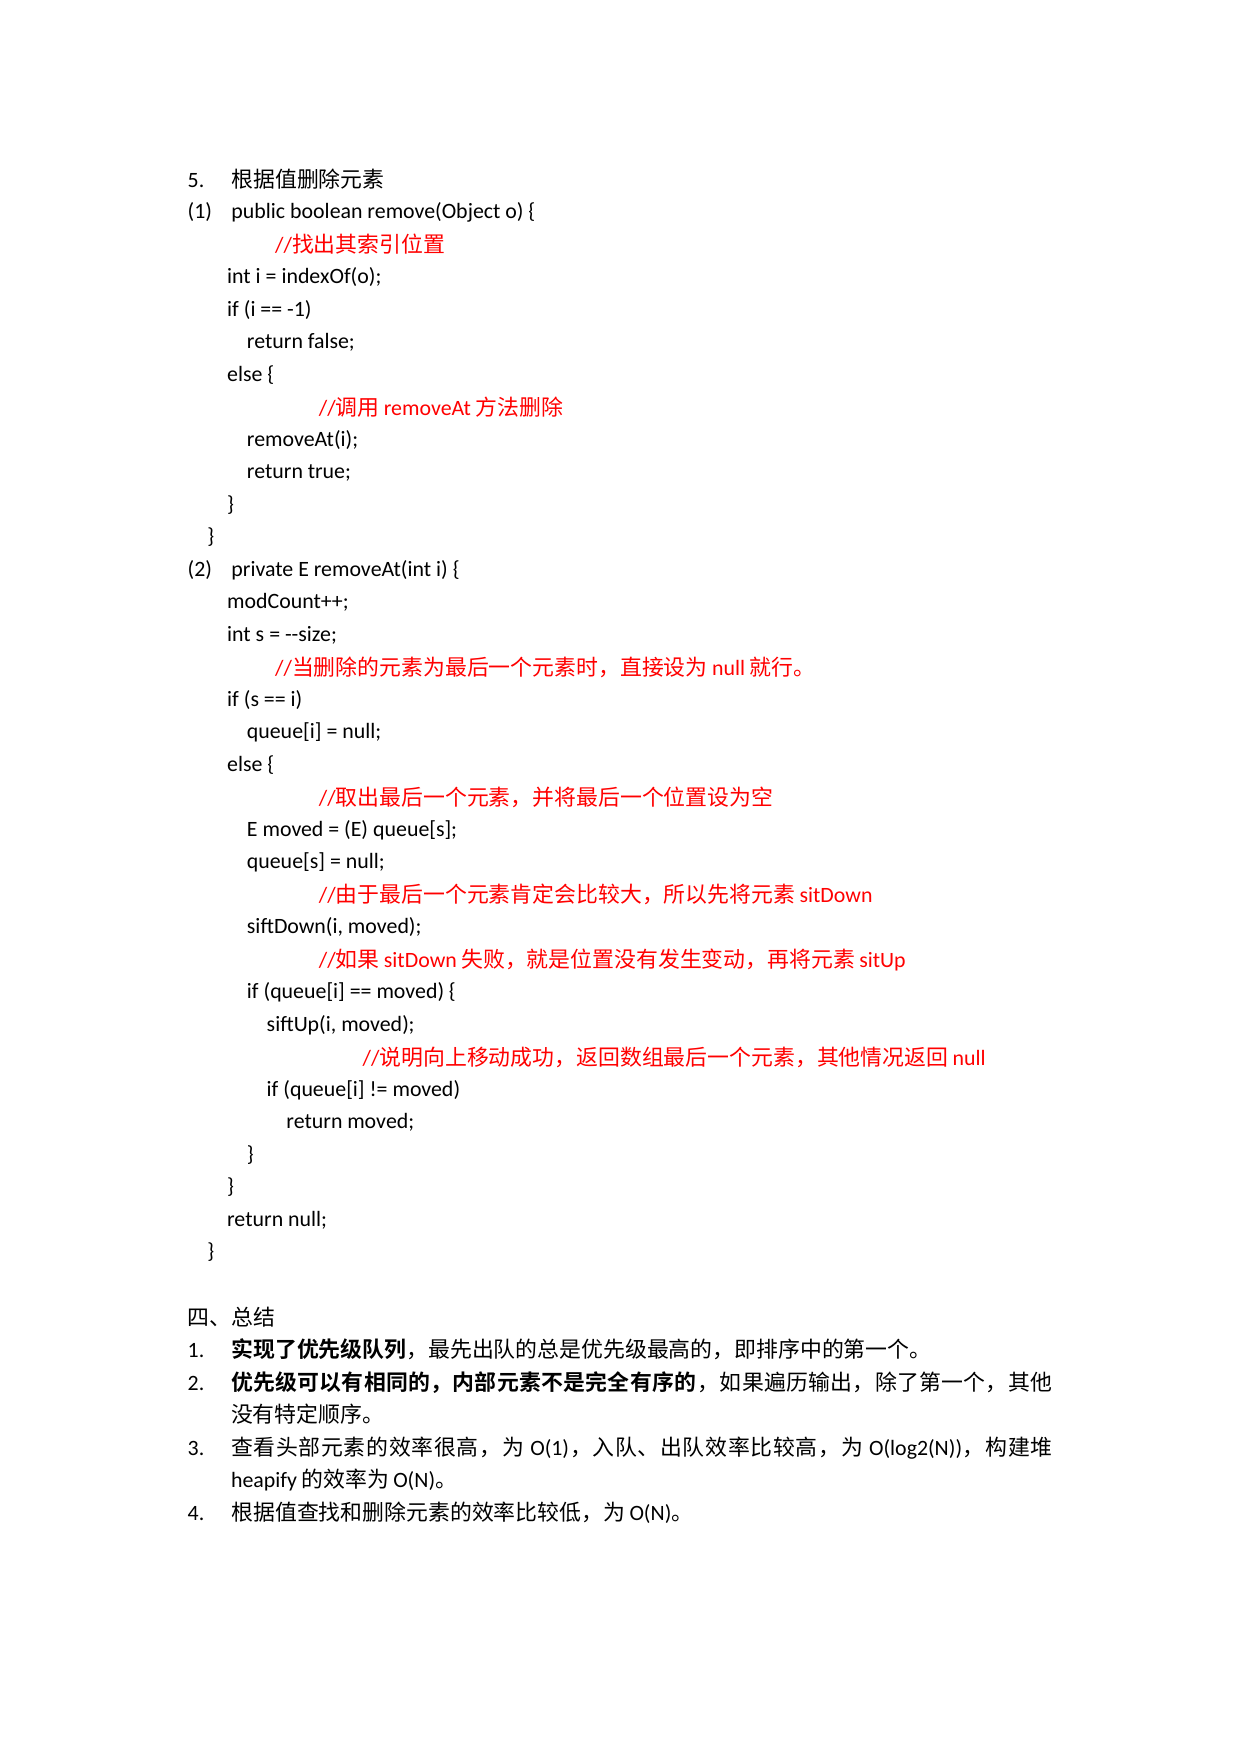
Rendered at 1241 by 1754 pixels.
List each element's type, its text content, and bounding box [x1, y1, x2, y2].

text return false; [187, 324, 1053, 357]
text //由于最后一个元素肯定会比较大，所以先将元素sitDown [187, 877, 1053, 909]
text return true; [187, 454, 1053, 487]
text 四、总结 [187, 1299, 1053, 1332]
text if (queue[i] == moved) { [187, 974, 1053, 1007]
text if (s == i) [187, 682, 1053, 714]
text } [187, 1234, 1053, 1267]
text int i = indexOf(o); [187, 259, 1053, 292]
text } [187, 519, 1053, 552]
text 4. 根据值查找和删除元素的效率比较低，为O(N)。 [187, 1494, 1053, 1527]
text siftDown(i, moved); [187, 909, 1053, 942]
text 5. 根据值删除元素 [187, 162, 1053, 194]
text modCount++; [187, 584, 1053, 617]
text removeAt(i); [187, 422, 1053, 454]
text //调用removeAt方法删除 [187, 389, 1053, 422]
text //当删除的元素为最后一个元素时，直接设为null就行。 [187, 649, 1053, 682]
text else { [187, 747, 1053, 779]
text (2) private E removeAt(int i) { [187, 552, 1053, 584]
text //取出最后一个元素，并将最后一个位置设为空 [187, 779, 1053, 812]
text if (i == -1) [187, 292, 1053, 324]
text 1. 实现了优先级队列，最先出队的总是优先级最高的，即排序中的第一个。 [187, 1332, 1053, 1364]
text 2. 优先级可以有相同的，内部元素不是完全有序的，如果遍历输出，除了第一个，其他没有特定顺序。 [187, 1364, 1053, 1429]
text //如果sitDown失败，就是位置没有发生变动，再将元素sitUp [187, 942, 1053, 974]
text //找出其索引位置 [187, 227, 1053, 259]
text queue[s] = null; [187, 844, 1053, 877]
text queue[i] = null; [187, 714, 1053, 747]
text } [187, 487, 1053, 519]
text if (queue[i] != moved) [187, 1072, 1053, 1104]
text //说明向上移动成功，返回数组最后一个元素，其他情况返回null [187, 1039, 1053, 1072]
text return null; [187, 1202, 1053, 1234]
text 3. 查看头部元素的效率很高，为O(1)，入队、出队效率比较高，为O(log2(N))，构建堆heapify的效率为O(N)。 [187, 1429, 1053, 1494]
text else { [187, 357, 1053, 389]
text return moved; [187, 1104, 1053, 1137]
text } [187, 1169, 1053, 1202]
text } [187, 1137, 1053, 1169]
text siftUp(i, moved); [187, 1007, 1053, 1039]
text (1) public boolean remove(Object o) { [187, 194, 1053, 227]
text E moved = (E) queue[s]; [187, 812, 1053, 844]
text int s = --size; [187, 617, 1053, 649]
